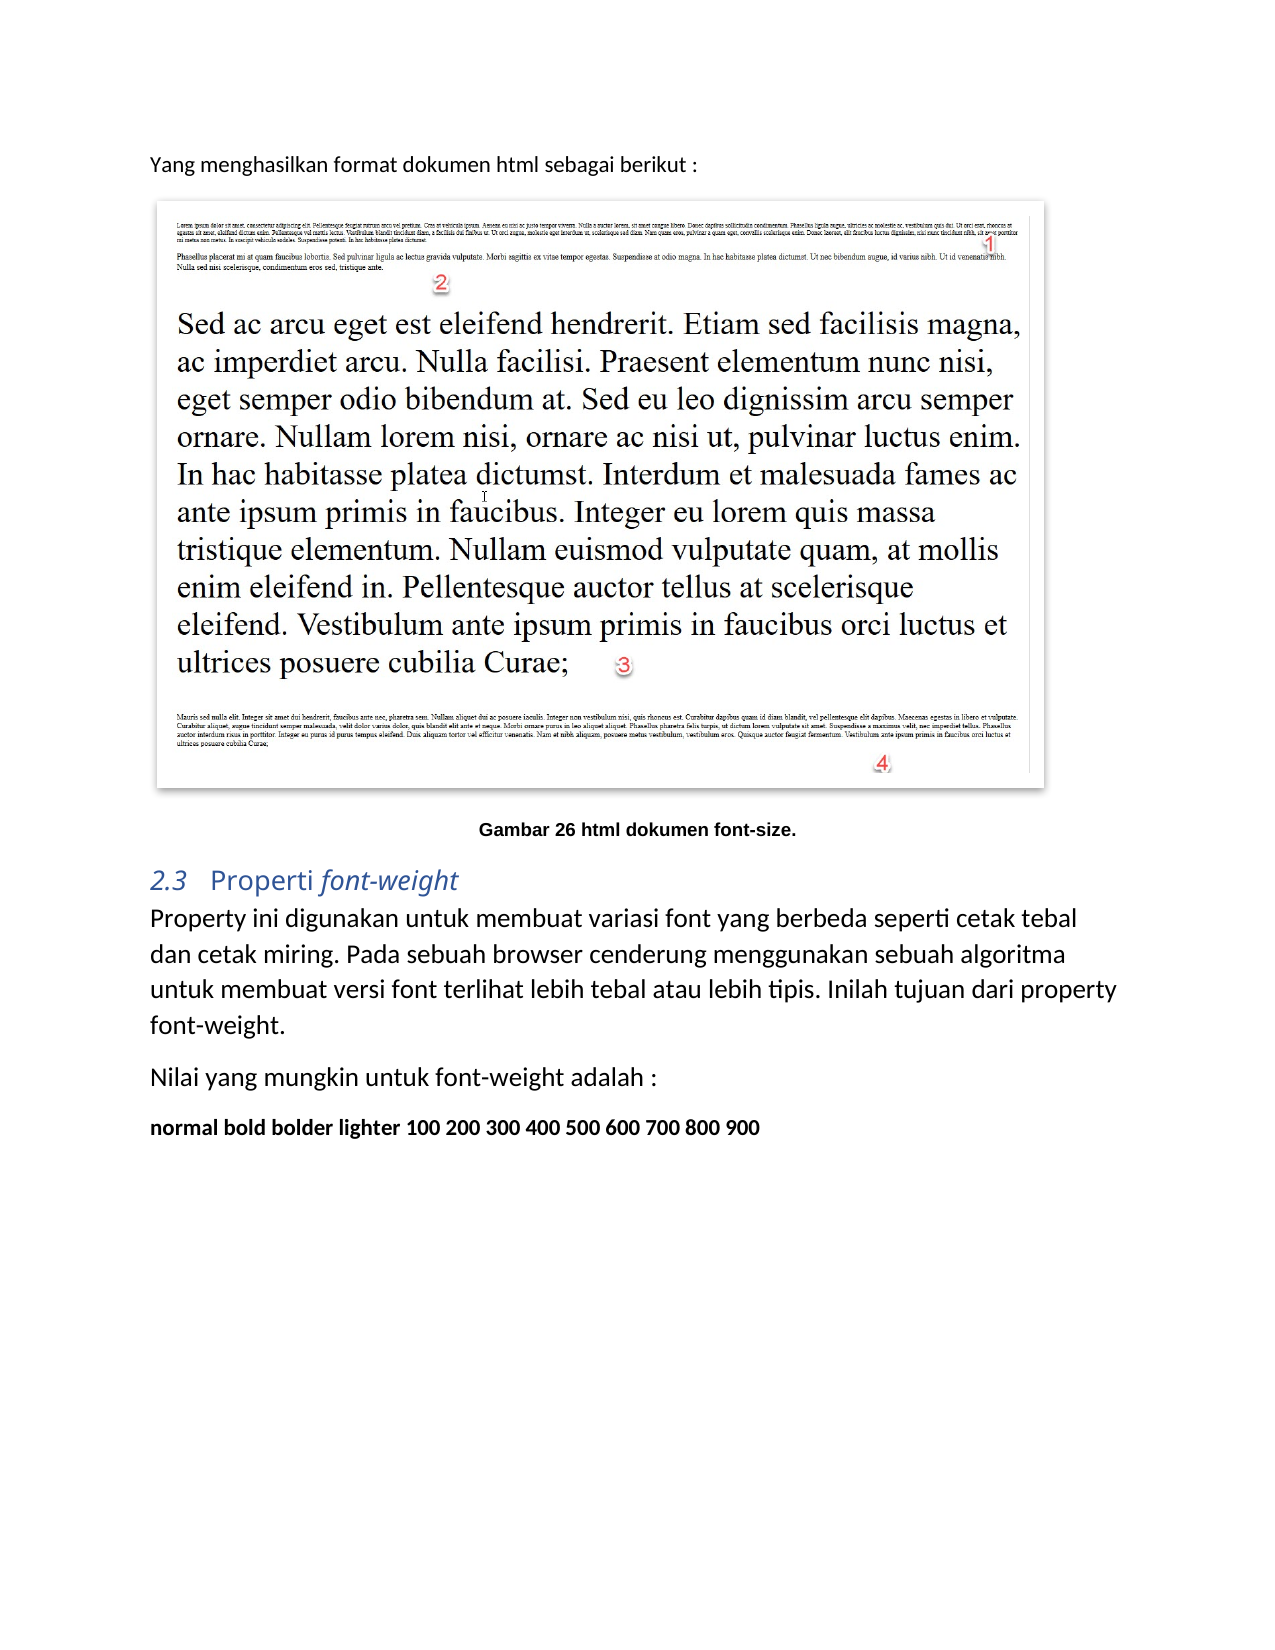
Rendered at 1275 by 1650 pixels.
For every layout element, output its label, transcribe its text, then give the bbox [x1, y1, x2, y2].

text Nilai yang mungkin untuk font-weight adalah : [150, 1060, 1125, 1093]
text normal bold bolder lighter 100 200 300 400 500 600 700 800 900 [150, 1113, 1125, 1141]
picture [172, 216, 1030, 773]
text Property ini digunakan untuk membuat variasi font yang berbeda seperti cetak tebal dan cetak miring. Pada sebuah browser cenderung menggunakan sebuah algoritma untuk membuat versi font terlihat lebih tebal atau lebih tipis. Inilah tujuan dari property font-weight. [150, 901, 1125, 1041]
subtitle Properti font-weight [150, 861, 1125, 898]
text Yang menghasilkan format dokumen html sebagai berikut : [150, 150, 1125, 178]
